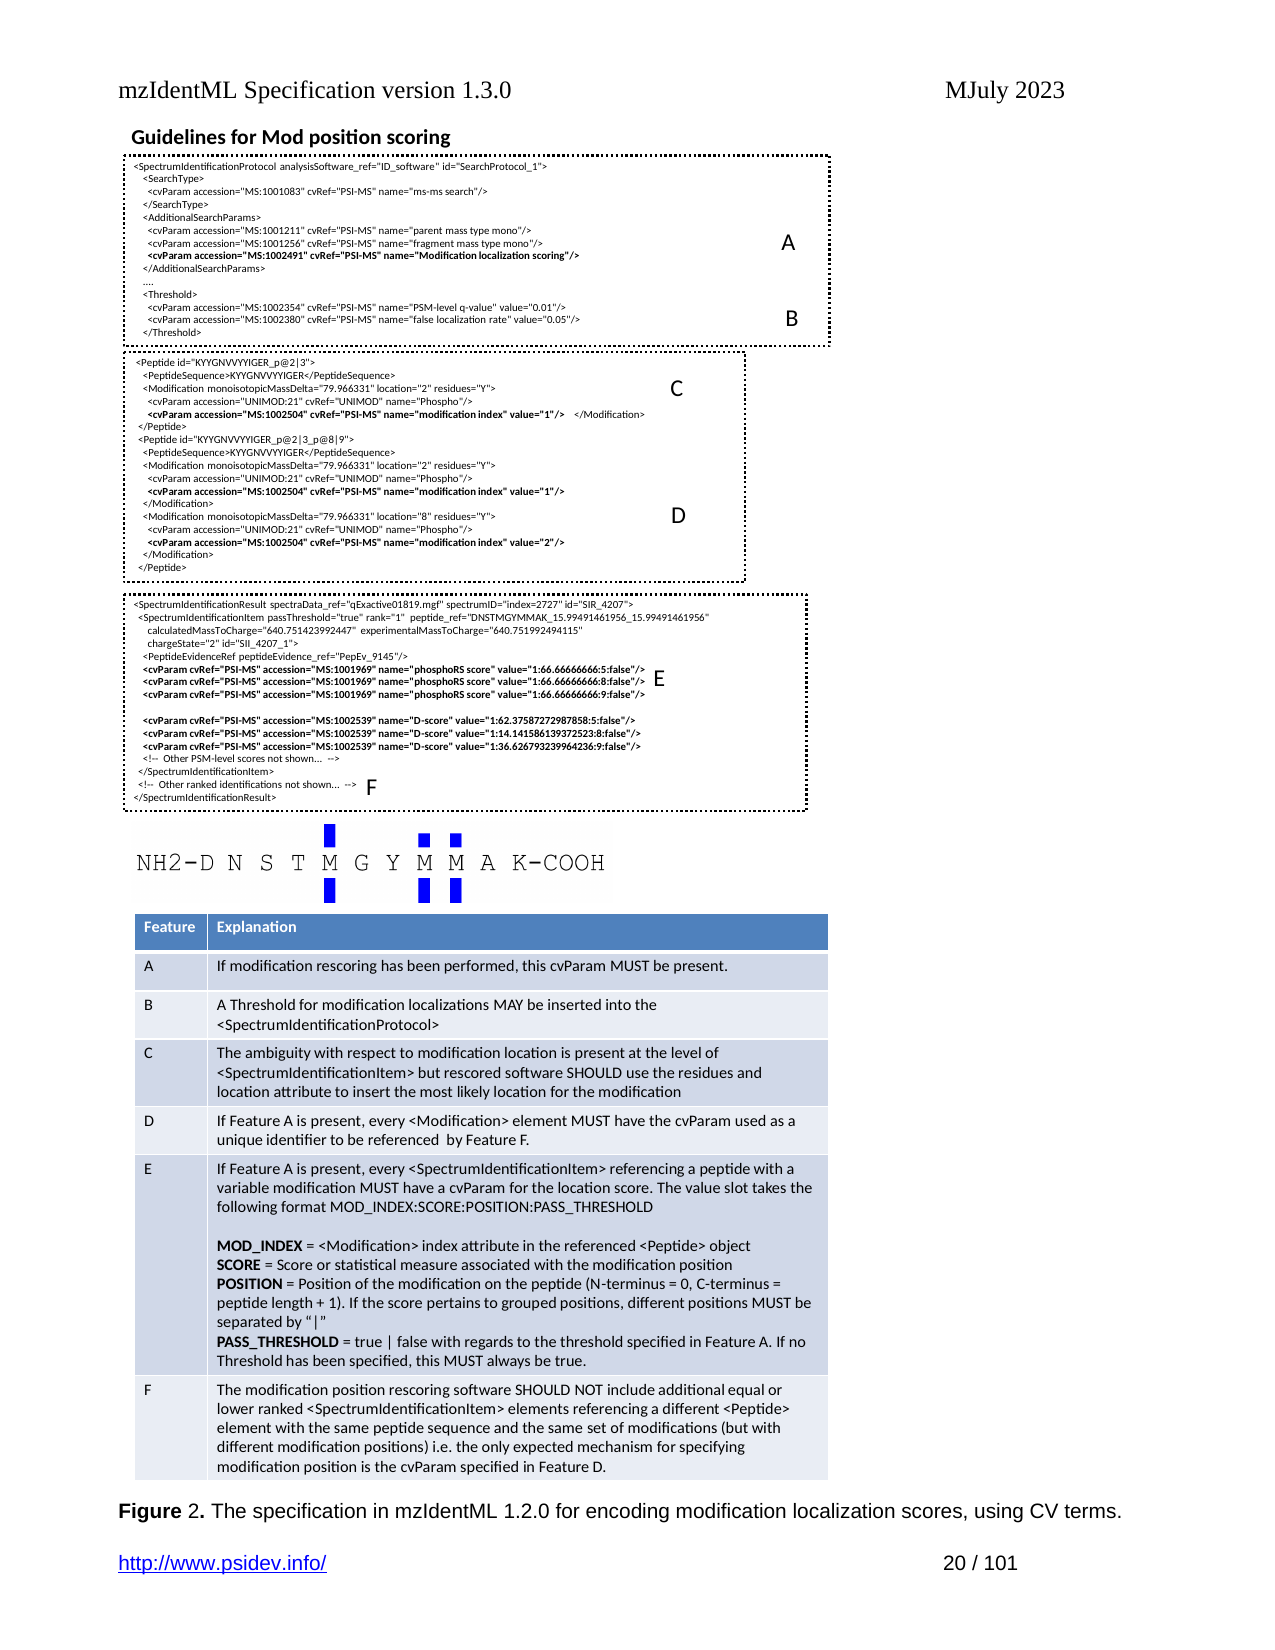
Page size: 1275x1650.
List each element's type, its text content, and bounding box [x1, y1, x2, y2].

text Figure 2. The specification in mzIdentML 1.2.0 for encoding modification localization scores, using CV terms. [118, 1498, 1157, 1522]
